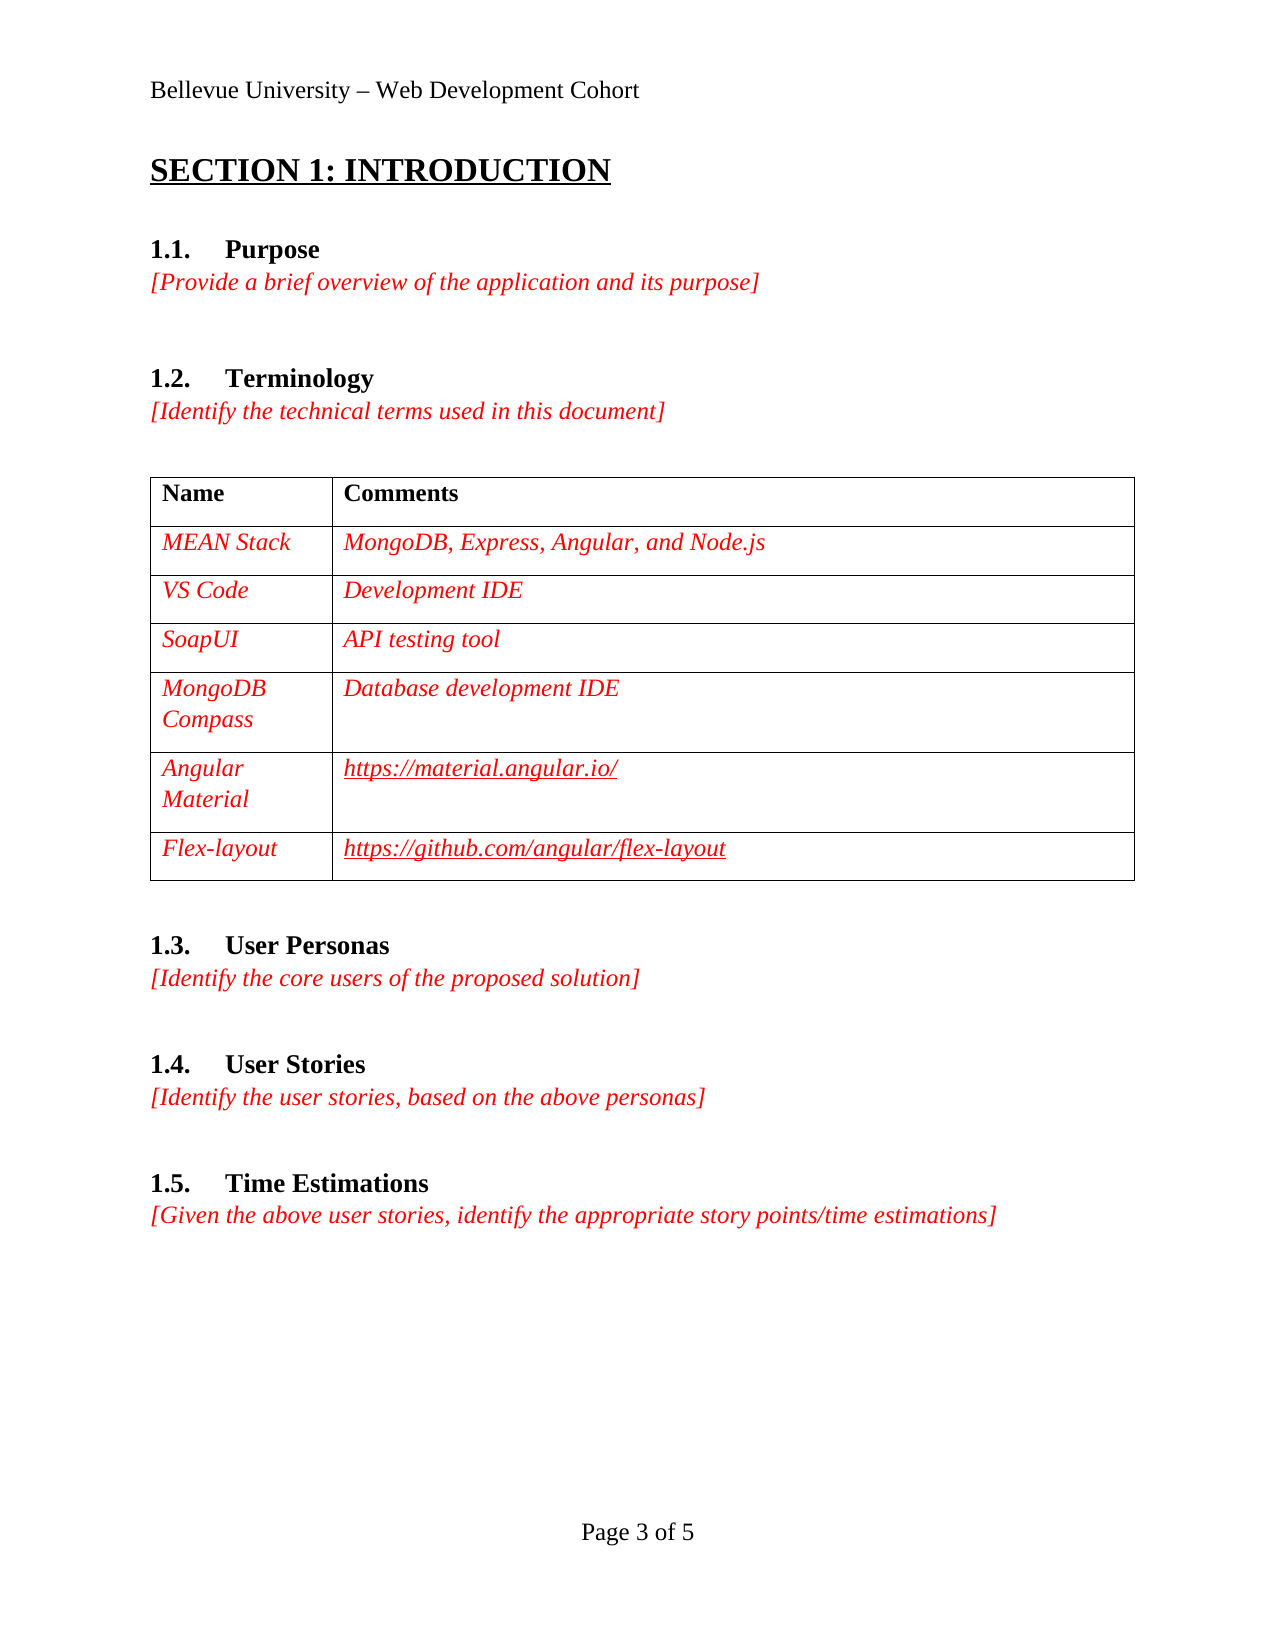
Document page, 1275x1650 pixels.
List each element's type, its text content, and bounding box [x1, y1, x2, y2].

table_cell MongoDB Compass [151, 673, 332, 752]
table_cell https://github.com/angular/flex-layout [333, 833, 1134, 880]
table_cell Database development IDE [333, 673, 1134, 752]
text [Identify the user stories, based on the above personas] [150, 1082, 1125, 1110]
subtitle Terminology [150, 362, 1125, 393]
text [Provide a brief overview of the application and its purpose] [150, 267, 1125, 296]
table_header Name [151, 478, 332, 526]
table_cell https://material.angular.io/ [333, 753, 1134, 832]
table_cell MEAN Stack [151, 527, 332, 574]
table_header Comments [333, 478, 1134, 526]
table_cell VS Code [151, 576, 332, 623]
text [Identify the core users of the proposed solution] [150, 963, 1125, 991]
table_cell Flex-layout [151, 833, 332, 880]
table_cell Development IDE [333, 576, 1134, 623]
subtitle SECTION 1: INTRODUCTION [150, 150, 1125, 188]
text [Identify the technical terms used in this document] [150, 396, 1125, 424]
subtitle User Stories [150, 1048, 1125, 1079]
table_cell Angular Material [151, 753, 332, 832]
table_cell API testing tool [333, 624, 1134, 672]
subtitle Purpose [150, 233, 1125, 264]
text [Given the above user stories, identify the appropriate story points/time estimations] [150, 1201, 1125, 1229]
subtitle User Personas [150, 929, 1125, 960]
subtitle Time Estimations [150, 1167, 1125, 1198]
table_cell MongoDB, Express, Angular, and Node.js [333, 527, 1134, 574]
table_cell SoapUI [151, 624, 332, 672]
